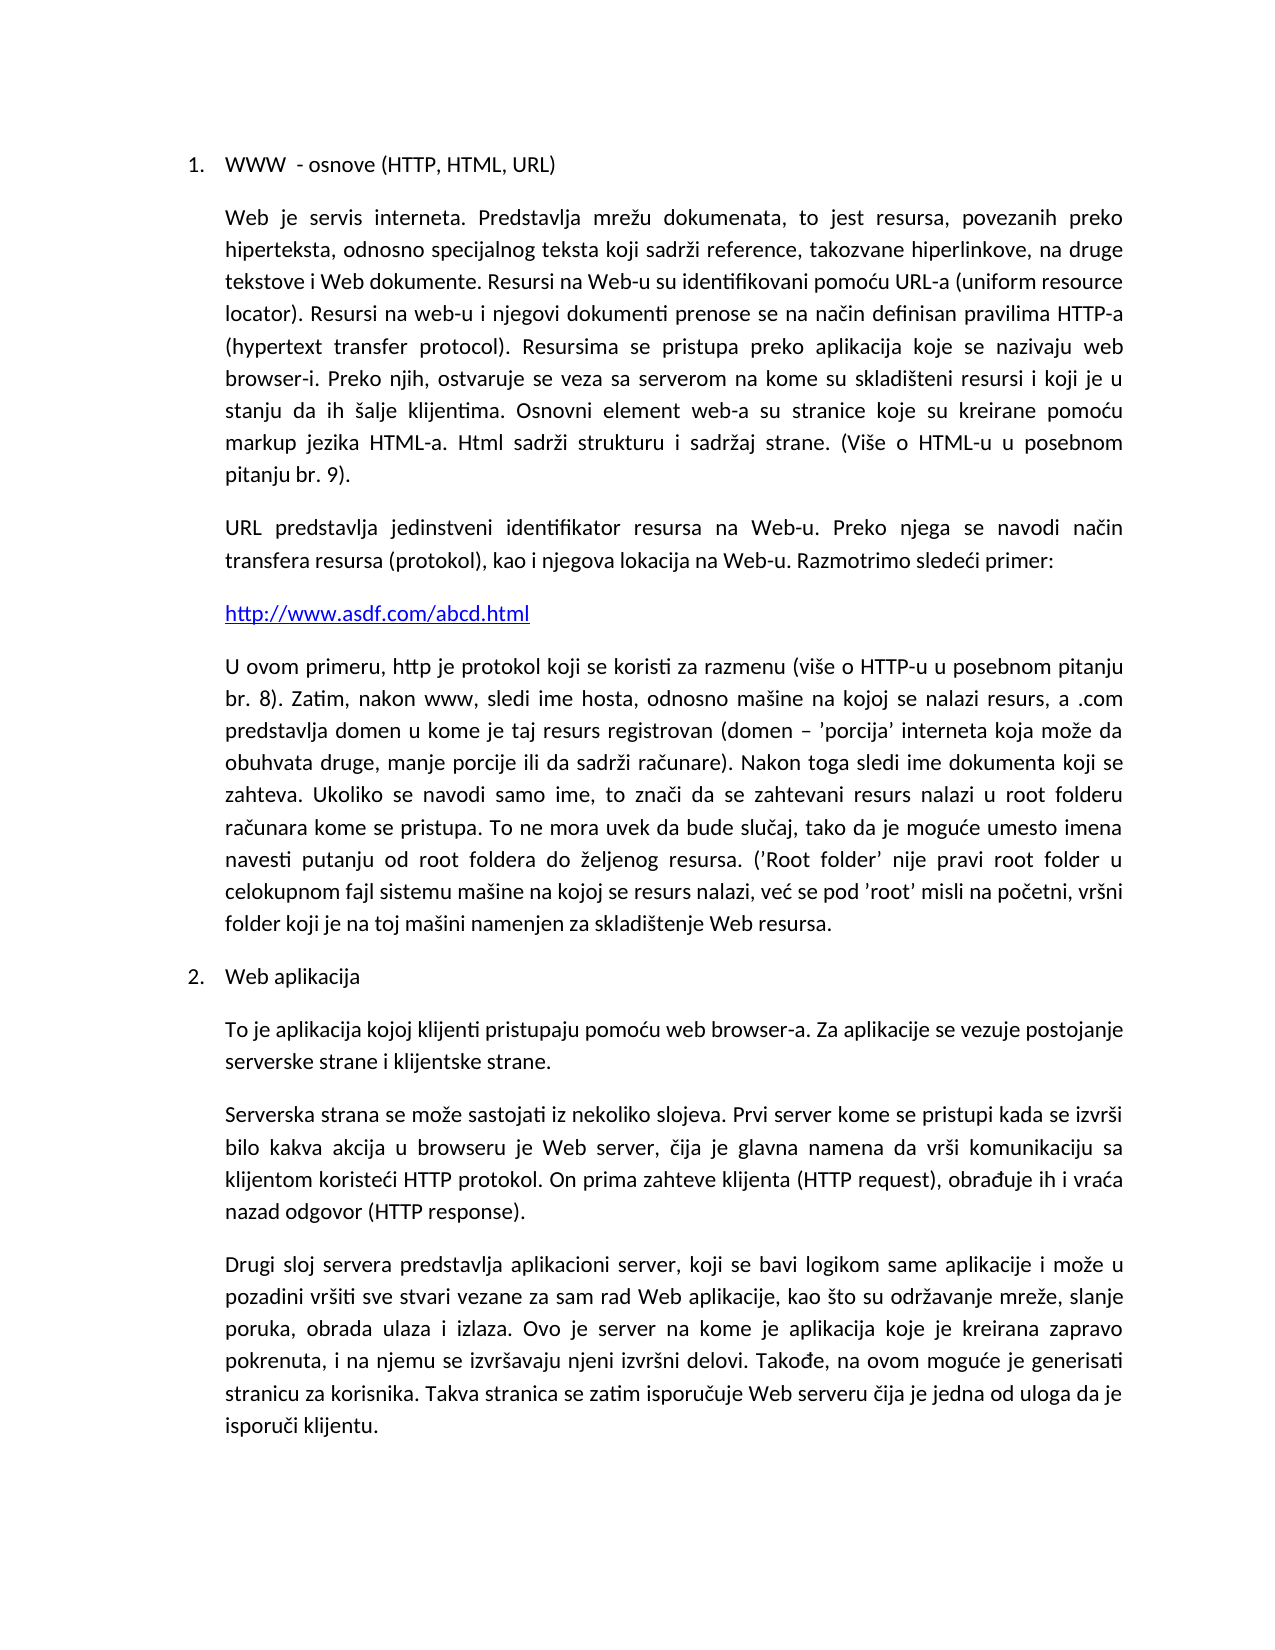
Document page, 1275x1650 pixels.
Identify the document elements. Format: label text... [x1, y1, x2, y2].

text http://www.asdf.com/abcd.html [225, 599, 1125, 627]
list WWW - osnove (HTTP, HTML, URL) [187, 150, 1125, 178]
text Serverska strana se može sastojati iz nekoliko slojeva. Prvi server kome se pristupi kada se izvrši bilo kakva akcija u browseru je Web server, čija je glavna namena da vrši komunikaciju sa klijentom koristeći HTTP protokol. On prima zahteve klijenta (HTTP request), obrađuje ih i vraća nazad odgovor (HTTP response). [225, 1101, 1125, 1225]
text Drugi sloj servera predstavlja aplikacioni server, koji se bavi logikom same aplikacije i može u pozadini vršiti sve stvari vezane za sam rad Web aplikacije, kao što su održavanje mreže, slanje poruka, obrada ulaza i izlaza. Ovo je server na kome je aplikacija koje je kreirana zapravo pokrenuta, i na njemu se izvršavaju njeni izvršni delovi. Takođe, na ovom moguće je generisati stranicu za korisnika. Takva stranica se zatim isporučuje Web serveru čija je jedna od uloga da je isporuči klijentu. [225, 1250, 1125, 1439]
text Web je servis interneta. Predstavlja mrežu dokumenata, to jest resursa, povezanih preko hiperteksta, odnosno specijalnog teksta koji sadrži reference, takozvane hiperlinkove, na druge tekstove i Web dokumente. Resursi na Web-u su identifikovani pomoću URL-a (uniform resource locator). Resursi na web-u i njegovi dokumenti prenose se na način definisan pravilima HTTP-a (hypertext transfer protocol). Resursima se pristupa preko aplikacija koje se nazivaju web browser-i. Preko njih, ostvaruje se veza sa serverom na kome su skladišteni resursi i koji je u stanju da ih šalje klijentima. Osnovni element web-a su stranice koje su kreirane pomoću markup jezika HTML-a. Html sadrži strukturu i sadržaj strane. (Više o HTML-u u posebnom pitanju br. 9). [225, 203, 1125, 488]
text To je aplikacija kojoj klijenti pristupaju pomoću web browser-a. Za aplikacije se vezuje postojanje serverske strane i klijentske strane. [225, 1015, 1125, 1076]
list Web aplikacija [187, 962, 1125, 990]
text U ovom primeru, http je protokol koji se koristi za razmenu (više o HTTP-u u posebnom pitanju br. 8). Zatim, nakon www, sledi ime hosta, odnosno mašine na kojoj se nalazi resurs, a .com predstavlja domen u kome je taj resurs registrovan (domen – ’porcija’ interneta koja može da obuhvata druge, manje porcije ili da sadrži računare). Nakon toga sledi ime dokumenta koji se zahteva. Ukoliko se navodi samo ime, to znači da se zahtevani resurs nalazi u root folderu računara kome se pristupa. To ne mora uvek da bude slučaj, tako da je moguće umesto imena navesti putanju od root foldera do željenog resursa. (’Root folder’ nije pravi root folder u celokupnom fajl sistemu mašine na kojoj se resurs nalazi, već se pod ’root’ misli na početni, vršni folder koji je na toj mašini namenjen za skladištenje Web resursa. [225, 652, 1125, 937]
text URL predstavlja jedinstveni identifikator resursa na Web-u. Preko njega se navodi način transfera resursa (protokol), kao i njegova lokacija na Web-u. Razmotrimo sledeći primer: [225, 513, 1125, 574]
